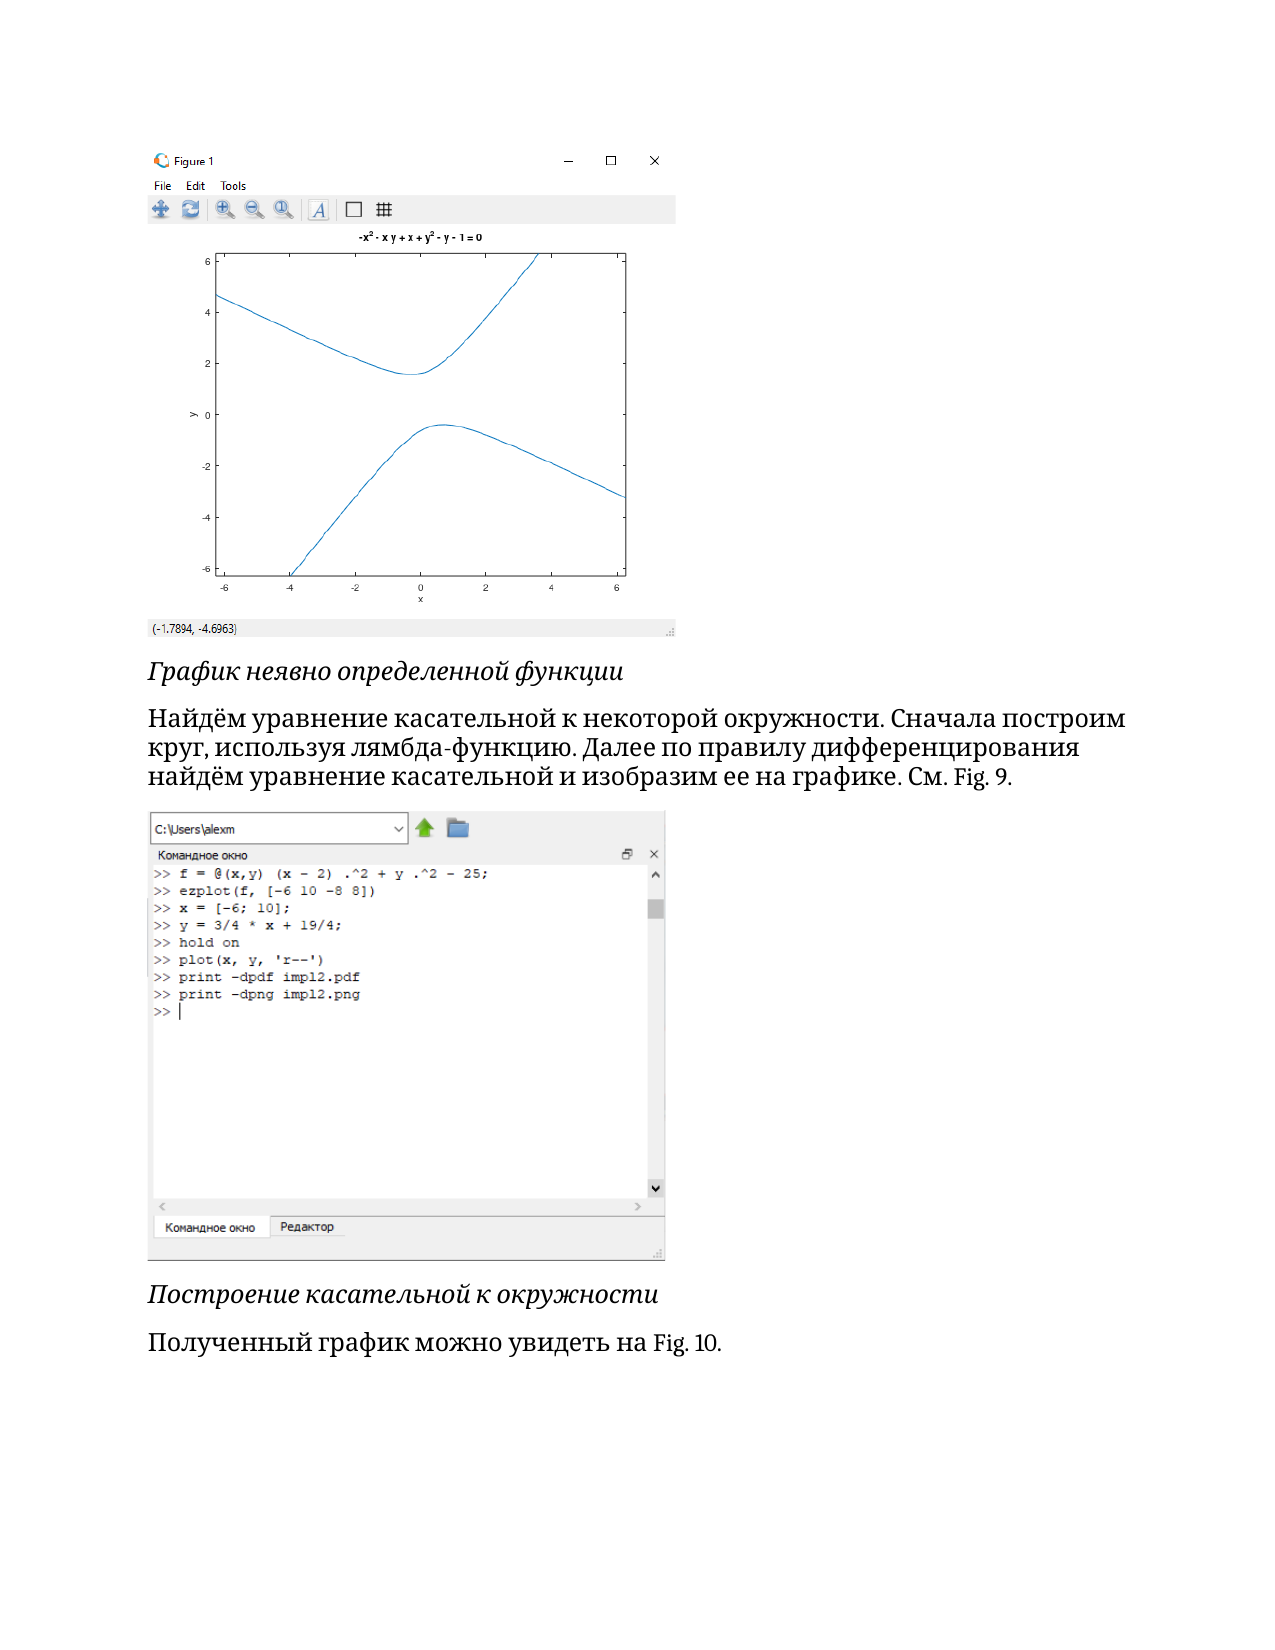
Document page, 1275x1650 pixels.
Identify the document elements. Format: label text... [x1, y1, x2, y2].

picture [147, 810, 666, 1261]
text Построение касательной к окружности [148, 1281, 1127, 1310]
picture [147, 147, 676, 637]
text График неявно определенной функции [148, 658, 1127, 686]
text Найдём уравнение касательной к некоторой окружности. Сначала построим круг, используя лямбда-функцию. Далее по правилу дифференцирования найдём уравнение касательной и изобразим ее на графике. См. Fig. 9. [148, 705, 1127, 791]
text Полученный график можно увидеть на Fig. 10. [148, 1328, 1127, 1357]
